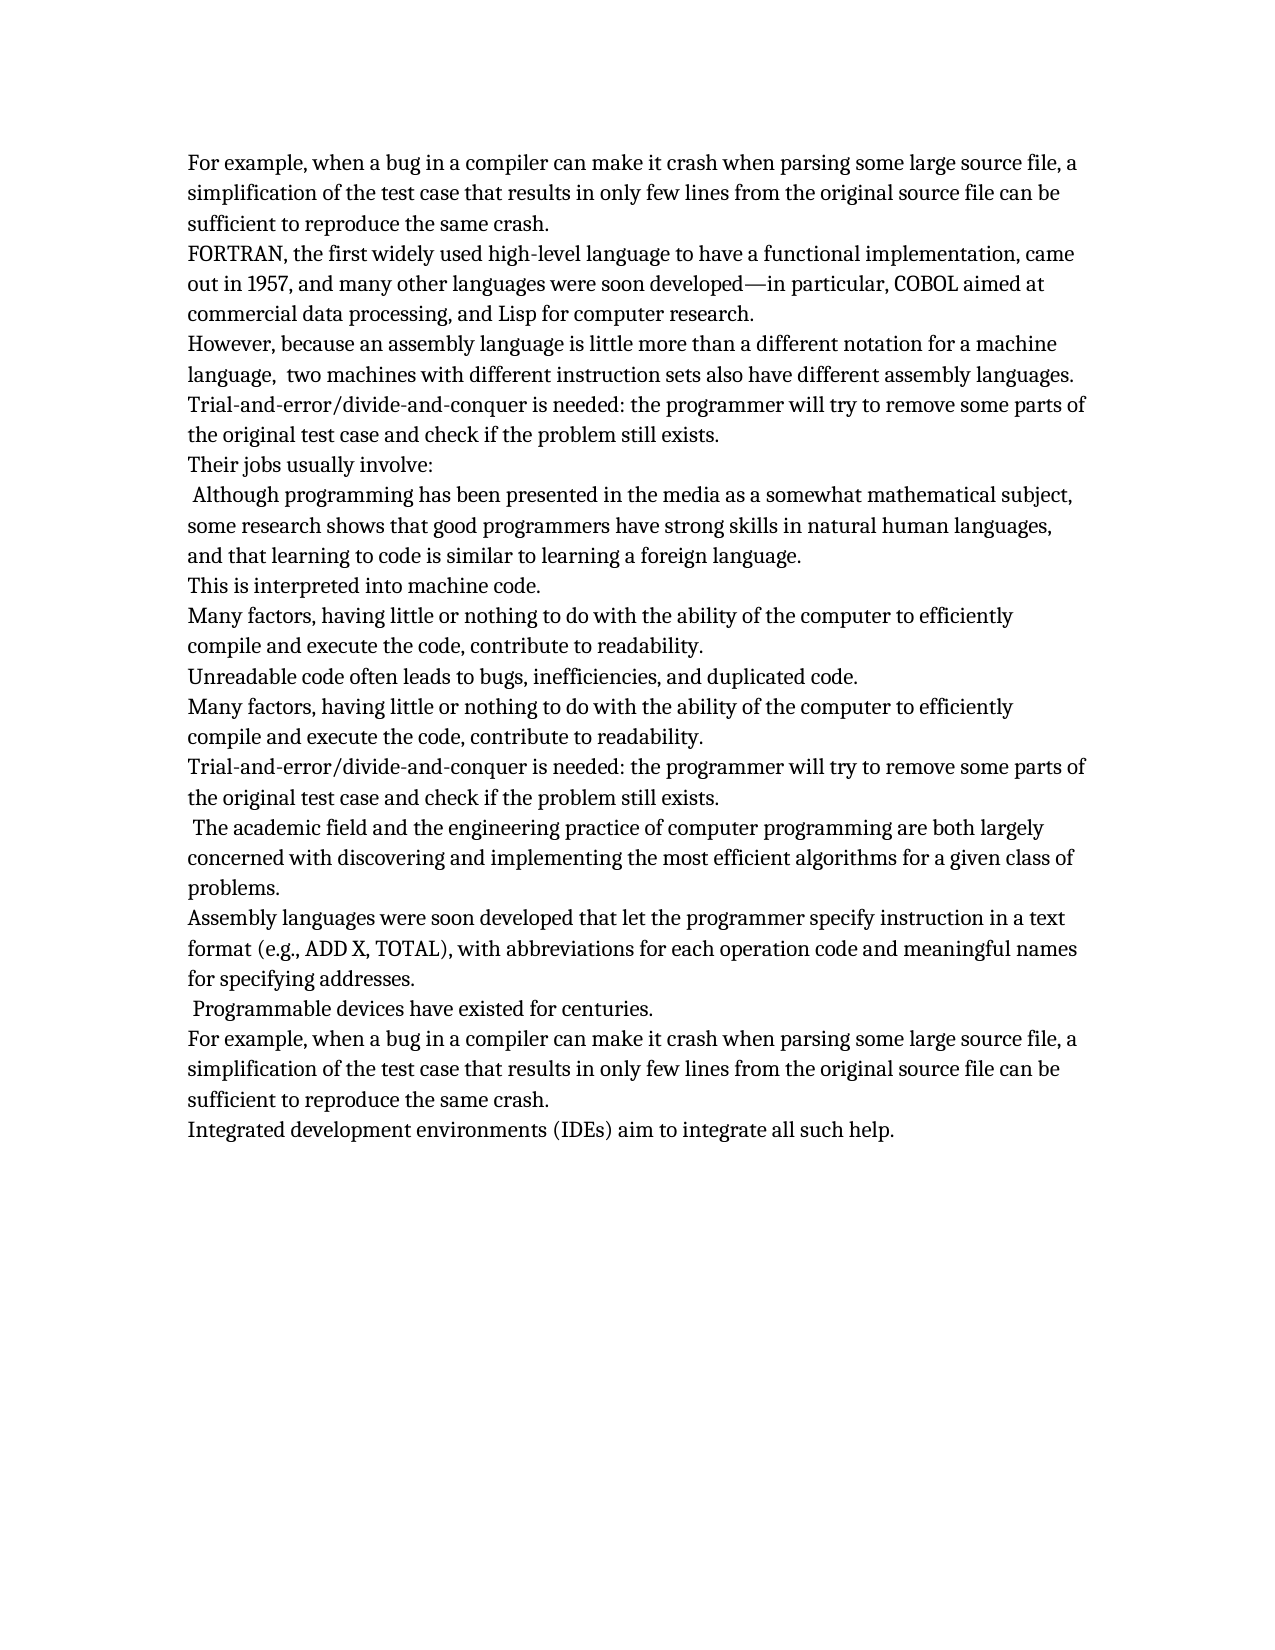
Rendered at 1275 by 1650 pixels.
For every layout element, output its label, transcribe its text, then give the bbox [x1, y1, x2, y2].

text For example, when a bug in a compiler can make it crash when parsing some large source file, a simplification of the test case that results in only few lines from the original source file can be sufficient to reproduce the same crash. FORTRAN, the first widely used high-level language to have a functional implementation, came out in 1957, and many other languages were soon developed—in particular, COBOL aimed at commercial data processing, and Lisp for computer research. However, because an assembly language is little more than a different notation for a machine language, two machines with different instruction sets also have different assembly languages. Trial-and-error/divide-and-conquer is needed: the programmer will try to remove some parts of the original test case and check if the problem still exists. Their jobs usually involve: Although programming has been presented in the media as a somewhat mathematical subject, some research shows that good programmers have strong skills in natural human languages, and that learning to code is similar to learning a foreign language. This is interpreted into machine code. Many factors, having little or nothing to do with the ability of the computer to efficiently compile and execute the code, contribute to readability. Unreadable code often leads to bugs, inefficiencies, and duplicated code. Many factors, having little or nothing to do with the ability of the computer to efficiently compile and execute the code, contribute to readability. Trial-and-error/divide-and-conquer is needed: the programmer will try to remove some parts of the original test case and check if the problem still exists. The academic field and the engineering practice of computer programming are both largely concerned with discovering and implementing the most efficient algorithms for a given class of problems. Assembly languages were soon developed that let the programmer specify instruction in a text format (e.g., ADD X, TOTAL), with abbreviations for each operation code and meaningful names for specifying addresses. Programmable devices have existed for centuries. For example, when a bug in a compiler can make it crash when parsing some large source file, a simplification of the test case that results in only few lines from the original source file can be sufficient to reproduce the same crash. Integrated development environments (IDEs) aim to integrate all such help. [187, 150, 1087, 1143]
